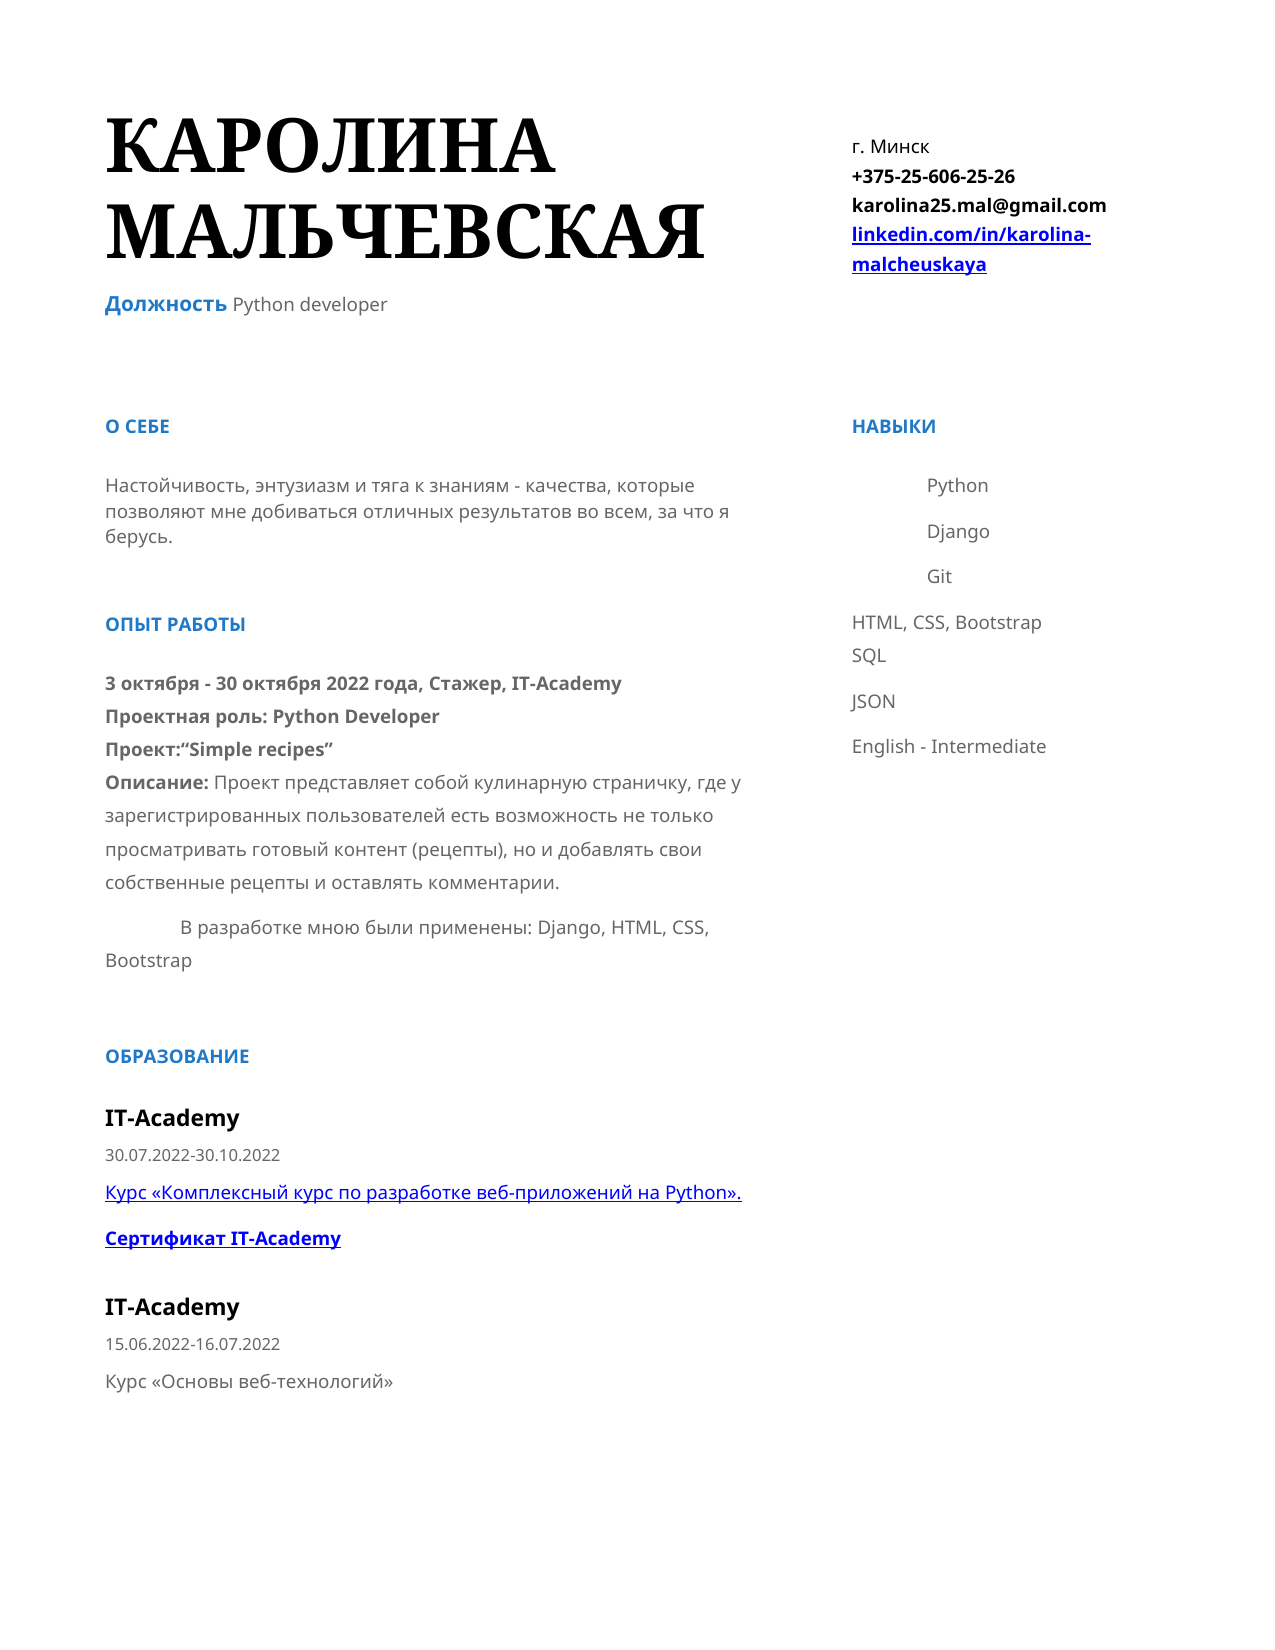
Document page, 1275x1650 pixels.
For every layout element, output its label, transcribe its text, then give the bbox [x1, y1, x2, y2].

table_header г. Минск +375-25-606-25-26 karolina25.mal@gmail.com linkedin.com/in/karolina-malcheuskaya [837, 90, 1181, 336]
table_cell НАВЫКИ Python Django Git HTML, CSS, Bootstrap SQL JSON English - Intermediate [837, 336, 1181, 1459]
table_cell О СЕБЕ Настойчивость, энтузиазм и тяга к знаниям - качества, которые позволяют мне добиваться отличных результатов во всем, за что я берусь. ОПЫТ РАБОТЫ 3 октября - 30 октября 2022 года, Стажер, IT-Academy Проектная роль: Python Developer Проект:“Simple recipes” Описание: Проект представляет собой кулинарную страничку, где у зарегистрированных пользователей есть возможность не только просматривать готовый контент (рецепты), но и добавлять свои собственные рецепты и оставлять комментарии. В разработке мною были применены: Django, HTML, CSS, Bootstrap ОБРАЗОВАНИЕ IT-Academy 30.07.2022-30.10.2022 Курс «Комплексный курс по разработке веб-приложений на Python». Сертификат IT-Academy IT-Academy 15.06.2022-16.07.2022 Курс «Основы веб-технологий» [90, 336, 837, 1459]
table_header КАРОЛИНА МАЛЬЧЕВСКАЯ Должность Python developer [90, 90, 837, 336]
